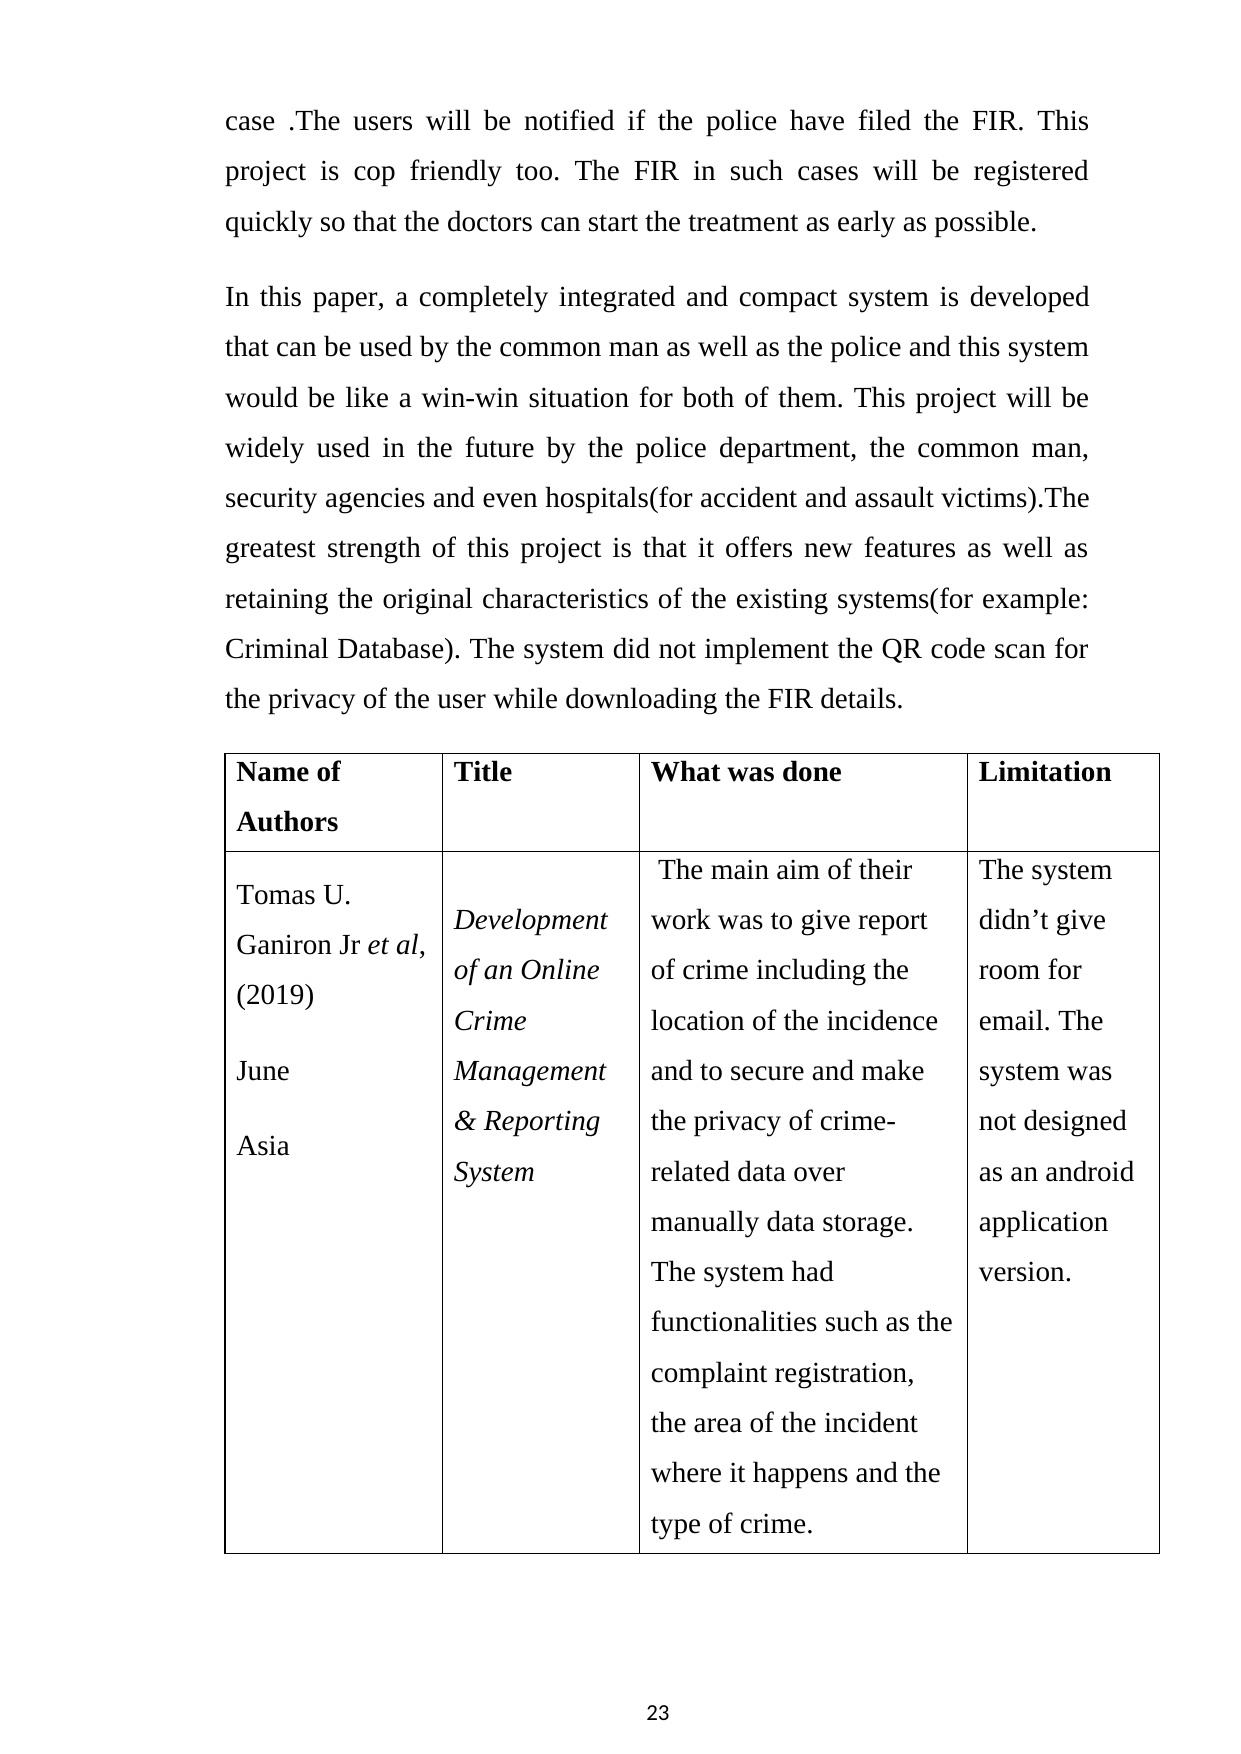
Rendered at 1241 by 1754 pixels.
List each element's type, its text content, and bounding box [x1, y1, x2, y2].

table_cell The main aim of their work was to give report of crime including the location of the incidence and to secure and make the privacy of crime-related data over manually data storage. The system had functionalities such as the complaint registration, the area of the incident where it happens and the type of crime. [640, 852, 967, 1552]
text In this paper, a completely integrated and compact system is developed that can be used by the common man as well as the police and this system would be like a win-win situation for both of them. This project will be widely used in the future by the police department, the common man, security agencies and even hospitals(for accident and assault victims).The greatest strength of this project is that it offers new features as well as retaining the original characteristics of the existing systems(for example: Criminal Database). The system did not implement the QR code scan for the privacy of the user while downloading the FIR details. [225, 279, 1090, 715]
table_cell Development of an Online Crime Management & Reporting System [443, 852, 639, 1552]
table_header Limitation [968, 754, 1159, 851]
table_cell The system didn’t give room for email. The system was not designed as an android application version. [968, 852, 1159, 1552]
table_header Name of Authors [226, 754, 442, 851]
table_header What was done [640, 754, 967, 851]
table_header Title [443, 754, 639, 851]
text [225, 103, 1090, 237]
table_cell Tomas U. Ganiron Jr et al, (2019) June Asia [226, 852, 442, 1552]
